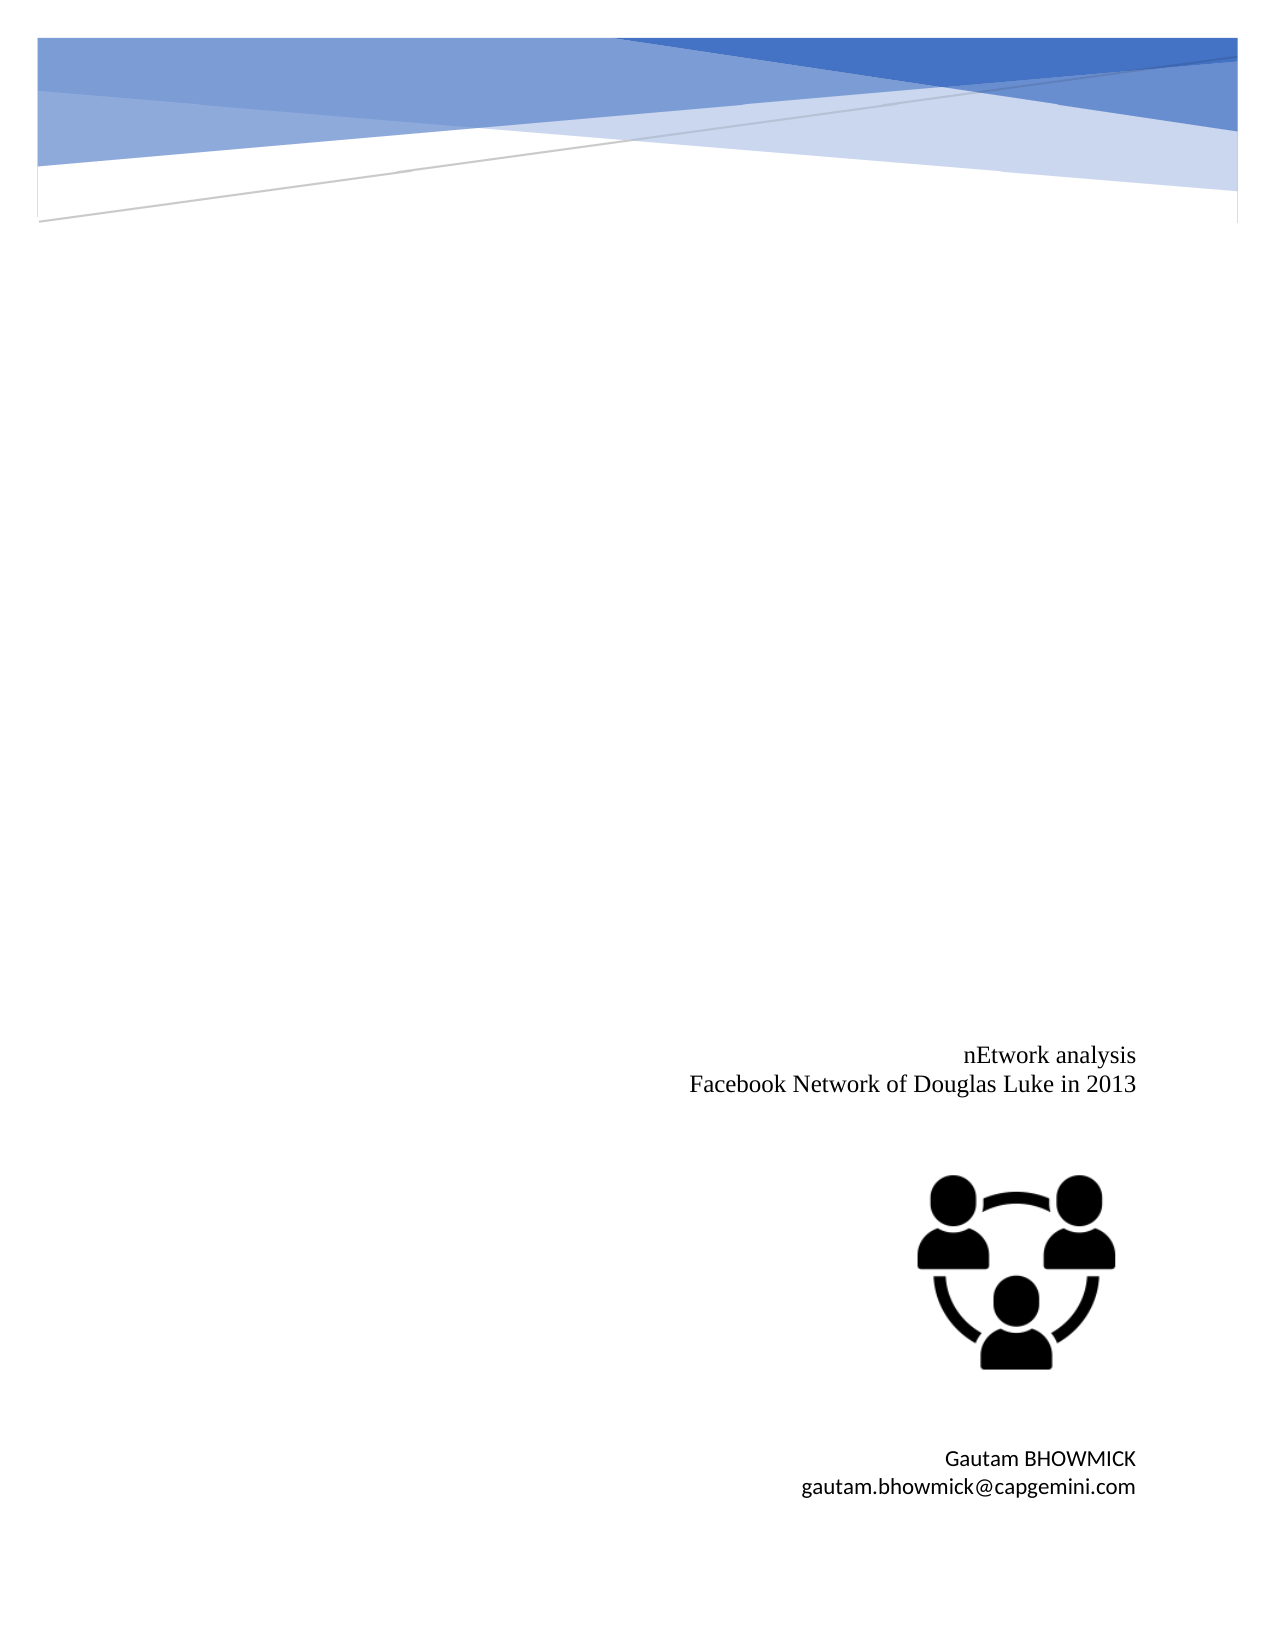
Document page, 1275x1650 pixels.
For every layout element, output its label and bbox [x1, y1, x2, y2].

picture [896, 1155, 1137, 1391]
picture [37, 37, 1238, 238]
